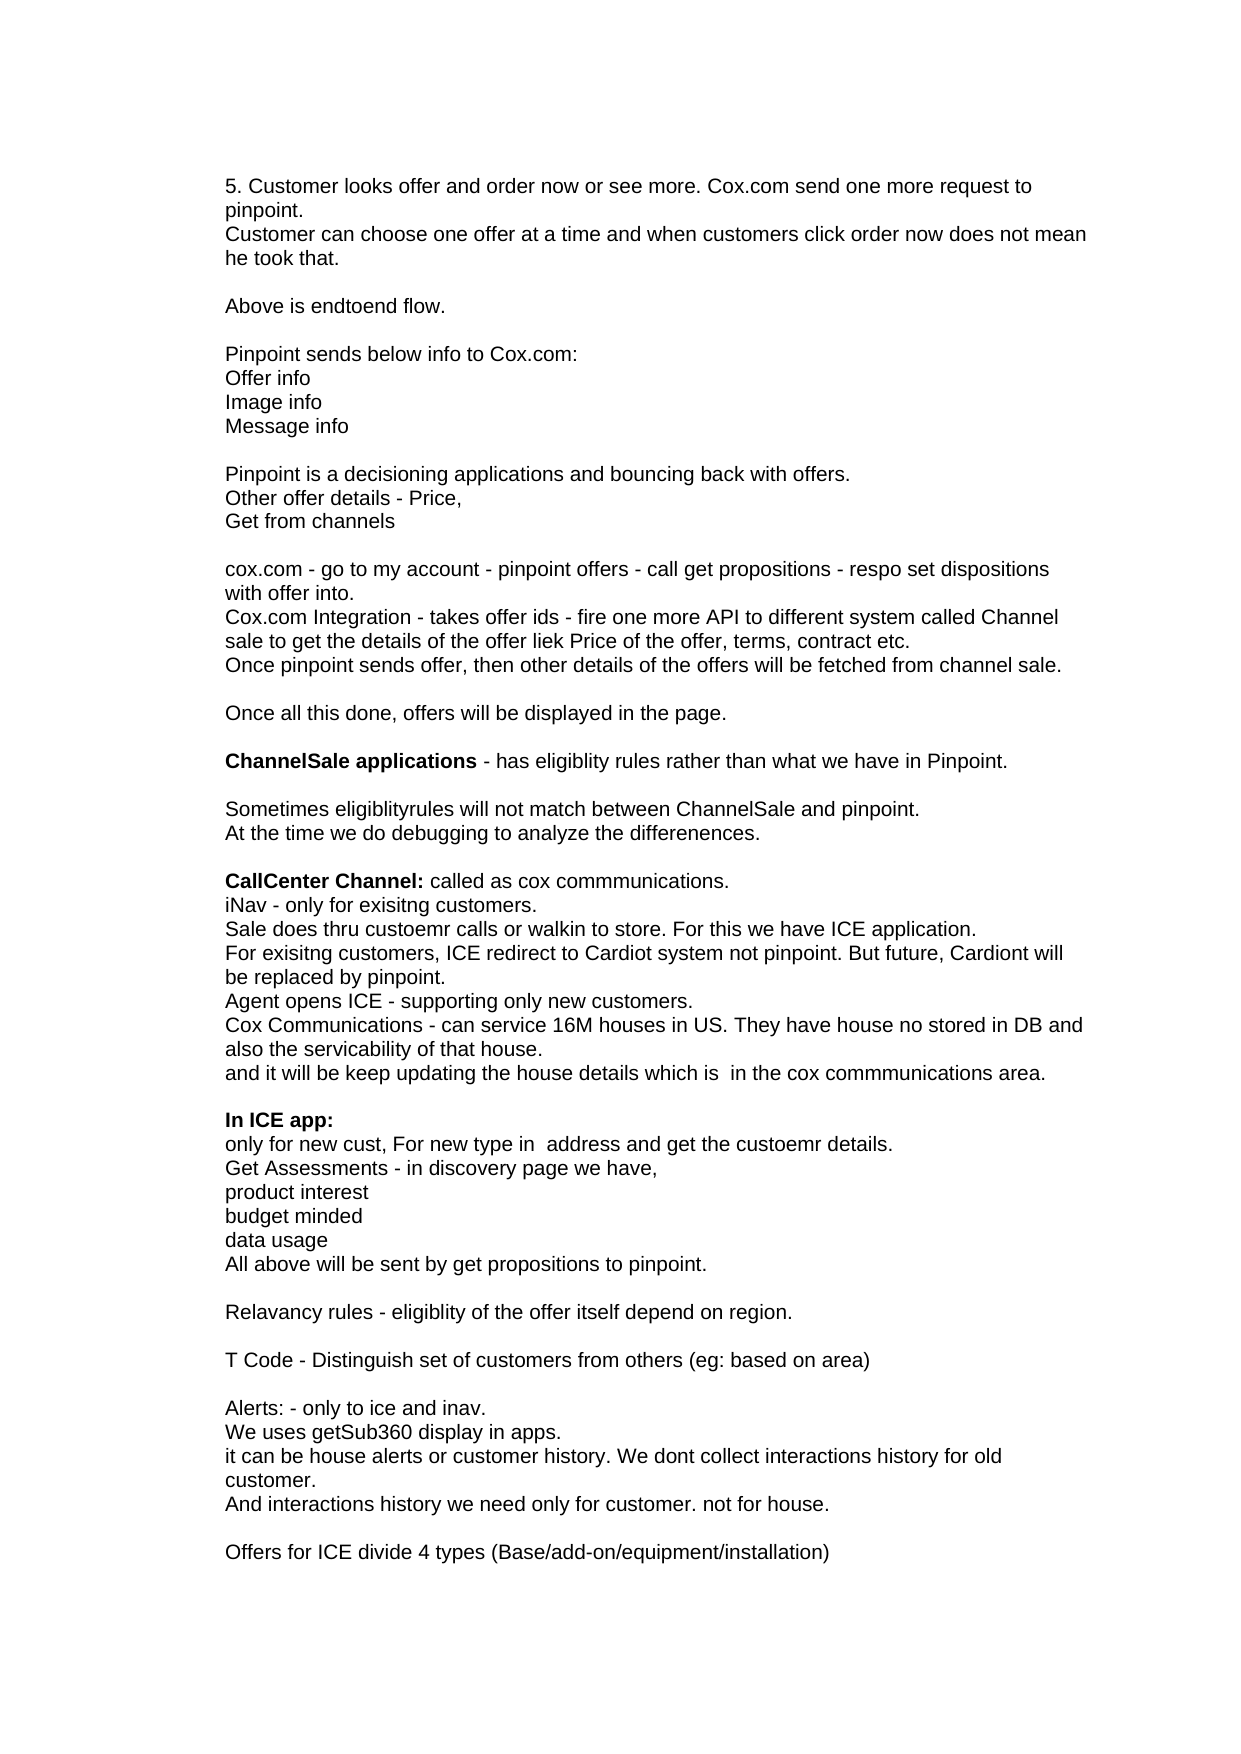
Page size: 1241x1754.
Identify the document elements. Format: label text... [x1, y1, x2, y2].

list For exisitng customers, ICE redirect to Cardiot system not pinpoint. But future, Cardiont will be replaced by pinpoint. [225, 941, 1090, 988]
list Offer info [225, 366, 1090, 389]
list Sale does thru custoemr calls or walkin to store. For this we have ICE application. [225, 917, 1090, 941]
list product interest [225, 1180, 1090, 1204]
list We uses getSub360 display in apps. [225, 1420, 1090, 1444]
list and it will be keep updating the house details which is in the cox commmunications area. [225, 1060, 1090, 1084]
list data usage [225, 1228, 1090, 1252]
list it can be house alerts or customer history. We dont collect interactions history for old customer. [225, 1444, 1090, 1492]
list At the time we do debugging to analyze the differenences. [225, 821, 1090, 845]
list cox.com - go to my account - pinpoint offers - call get propositions - respo set dispositions with offer into. [225, 557, 1090, 605]
list Alerts: - only to ice and inav. [225, 1396, 1090, 1420]
list only for new cust, For new type in address and get the custoemr details. [225, 1132, 1090, 1156]
list Once pinpoint sends offer, then other details of the offers will be fetched from channel sale. [225, 653, 1090, 677]
list Once all this done, offers will be displayed in the page. [225, 701, 1090, 725]
list Customer can choose one offer at a time and when customers click order now does not mean he took that. [225, 222, 1090, 270]
list budget minded [225, 1204, 1090, 1228]
list 5. Customer looks offer and order now or see more. Cox.com send one more request to pinpoint. [225, 174, 1090, 222]
list Cox.com Integration - takes offer ids - fire one more API to different system called Channel sale to get the details of the offer liek Price of the offer, terms, contract etc. [225, 605, 1090, 653]
list Agent opens ICE - supporting only new customers. [225, 988, 1090, 1012]
list All above will be sent by get propositions to pinpoint. [225, 1252, 1090, 1276]
list Pinpoint sends below info to Cox.com: [225, 342, 1090, 366]
list Relavancy rules - eligiblity of the offer itself depend on region. [225, 1300, 1090, 1324]
list In ICE app: [225, 1108, 1090, 1132]
list T Code - Distinguish set of customers from others (eg: based on area) [225, 1348, 1090, 1372]
list iNav - only for exisitng customers. [225, 893, 1090, 917]
list ChannelSale applications - has eligiblity rules rather than what we have in Pinpoint. [225, 749, 1090, 773]
list CallCenter Channel: called as cox commmunications. [225, 869, 1090, 893]
list Sometimes eligiblityrules will not match between ChannelSale and pinpoint. [225, 797, 1090, 821]
list Above is endtoend flow. [225, 294, 1090, 318]
list Offers for ICE divide 4 types (Base/add-on/equipment/installation) [225, 1539, 1090, 1563]
list Cox Communications - can service 16M houses in US. They have house no stored in DB and also the servicability of that house. [225, 1012, 1090, 1060]
list Get from channels [225, 509, 1090, 533]
list Pinpoint is a decisioning applications and bouncing back with offers. [225, 461, 1090, 485]
list Message info [225, 413, 1090, 437]
list Image info [225, 389, 1090, 413]
list And interactions history we need only for customer. not for house. [225, 1492, 1090, 1516]
list Other offer details - Price, [225, 485, 1090, 509]
list Get Assessments - in discovery page we have, [225, 1156, 1090, 1180]
